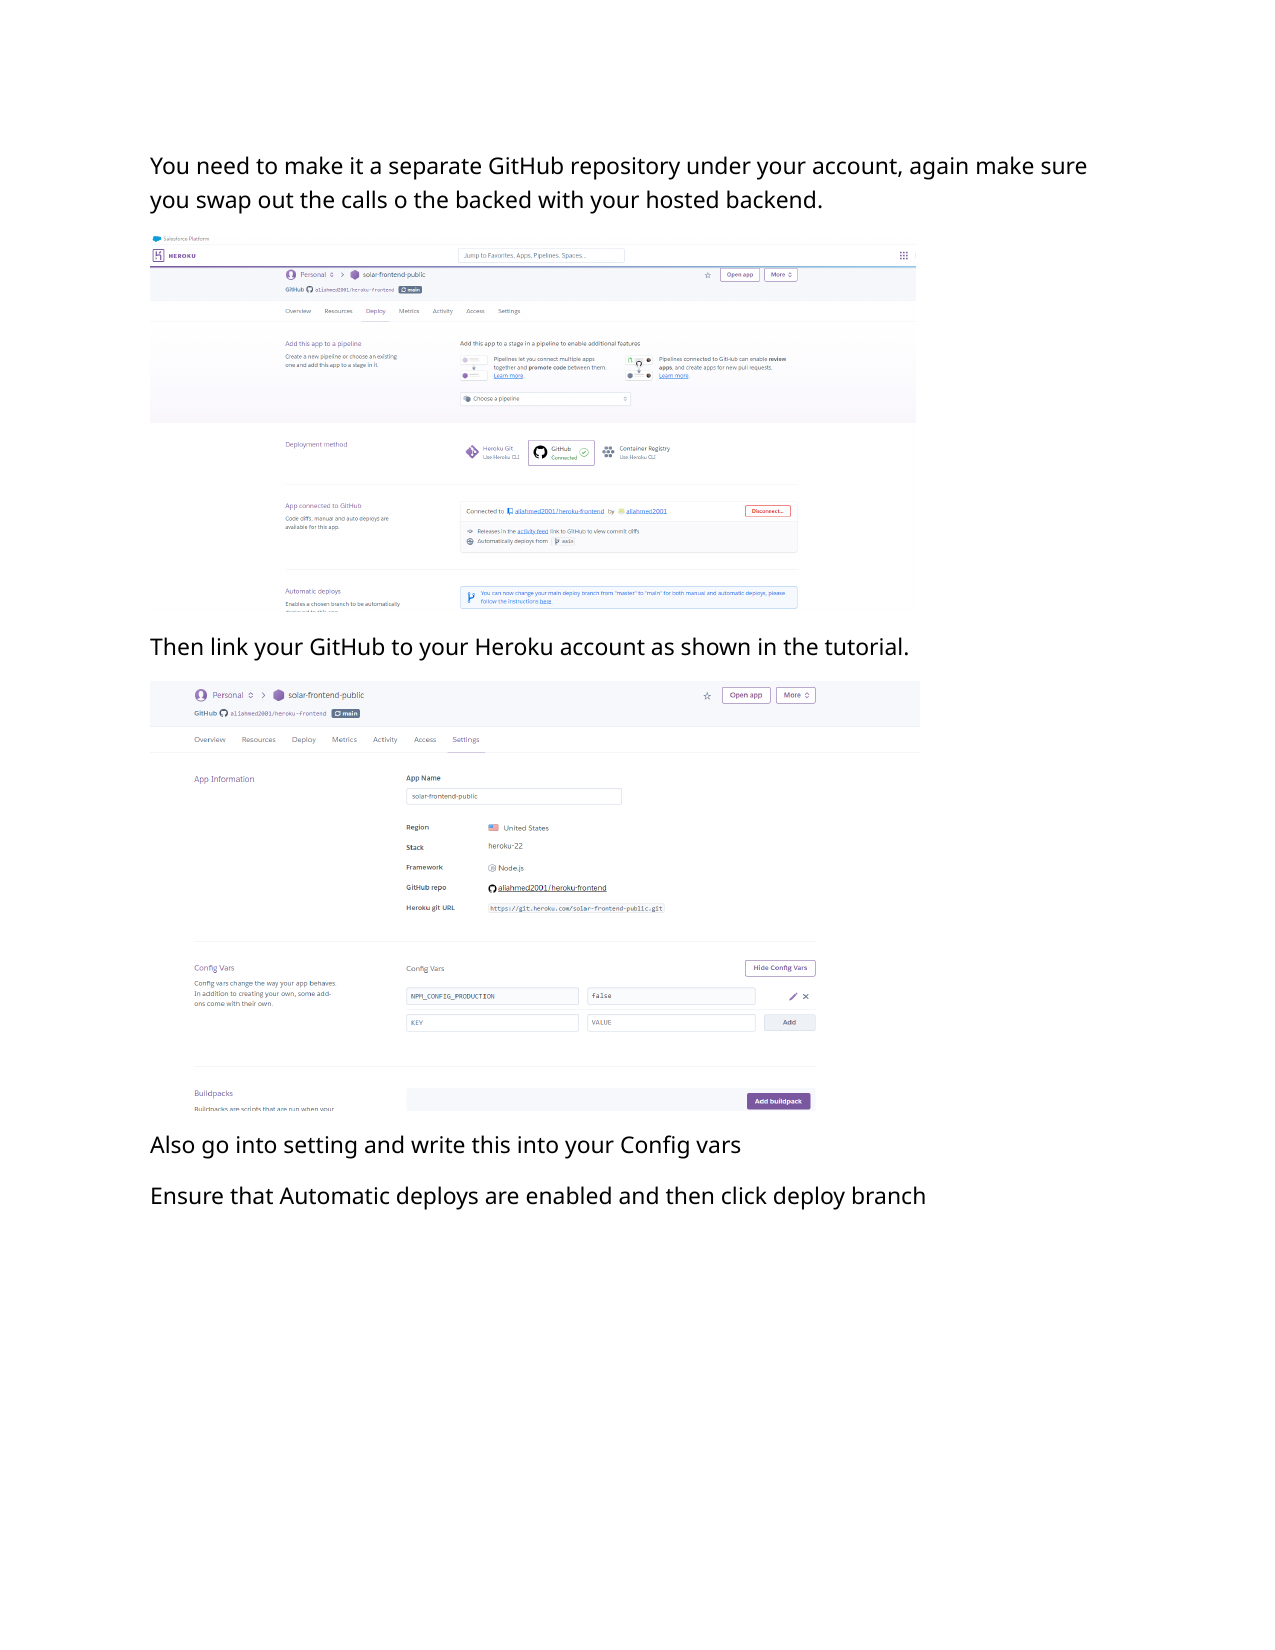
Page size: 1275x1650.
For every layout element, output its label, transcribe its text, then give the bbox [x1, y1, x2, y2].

text Also go into setting and write this into your Config vars [150, 1129, 1125, 1161]
text Ensure that Automatic deploys are enabled and then click deploy branch [150, 1180, 1125, 1211]
picture [150, 234, 916, 612]
text You need to make it a separate GitHub repository under your account, again make sure you swap out the calls o the backed with your hosted backend. [150, 150, 1125, 215]
picture [150, 681, 921, 1111]
text Then link your GitHub to your Heroku account as shown in the tutorial. [150, 631, 1125, 662]
